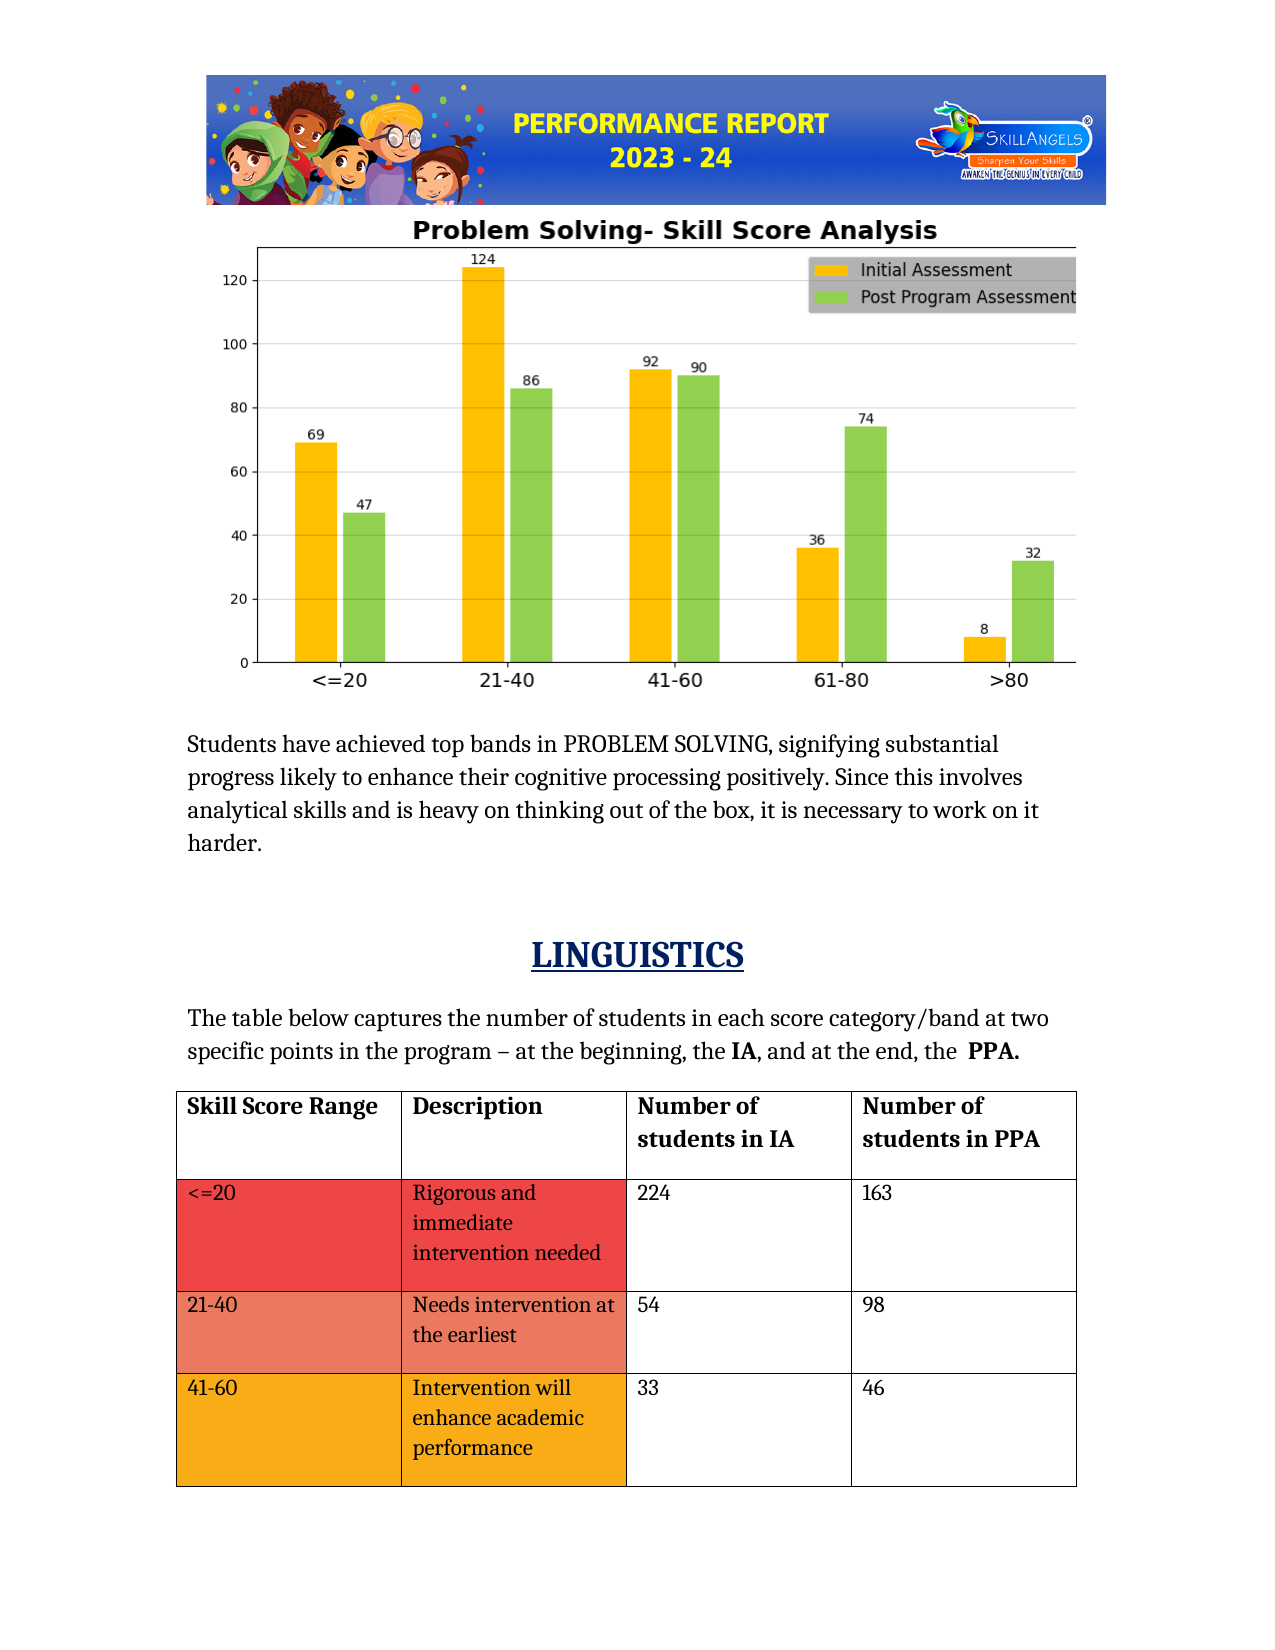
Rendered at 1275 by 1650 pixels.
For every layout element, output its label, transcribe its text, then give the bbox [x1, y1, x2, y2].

table_cell 33 [627, 1374, 851, 1486]
table_header [176, 205, 1076, 730]
table_header Skill Score Range [177, 1092, 401, 1178]
table_cell 224 [627, 1180, 851, 1291]
table_cell Needs intervention at the earliest [402, 1292, 626, 1373]
picture [206, 75, 1107, 706]
table_cell Intervention will enhance academic performance [402, 1374, 626, 1486]
table_cell 46 [852, 1374, 1076, 1486]
table_cell <=20 [177, 1180, 401, 1291]
table_cell 98 [852, 1292, 1076, 1373]
text The table below captures the number of students in each score category/band at two specific points in the program – at the beginning, the IA, and at the end, the PPA. [187, 1004, 1087, 1066]
text LINGUISTICS [187, 934, 1087, 977]
table_header Number of students in PPA [852, 1092, 1076, 1178]
table_cell Rigorous and immediate intervention needed [402, 1180, 626, 1291]
table_cell 54 [627, 1292, 851, 1373]
table_cell 163 [852, 1180, 1076, 1291]
table_header Description [402, 1092, 626, 1178]
table_cell 21-40 [177, 1292, 401, 1373]
table_cell 41-60 [177, 1374, 401, 1486]
table_header Number of students in IA [627, 1092, 851, 1178]
text Students have achieved top bands in PROBLEM SOLVING, signifying substantial progress likely to enhance their cognitive processing positively. Since this involves analytical skills and is heavy on thinking out of the box, it is necessary to work on it harder. [187, 730, 1087, 858]
